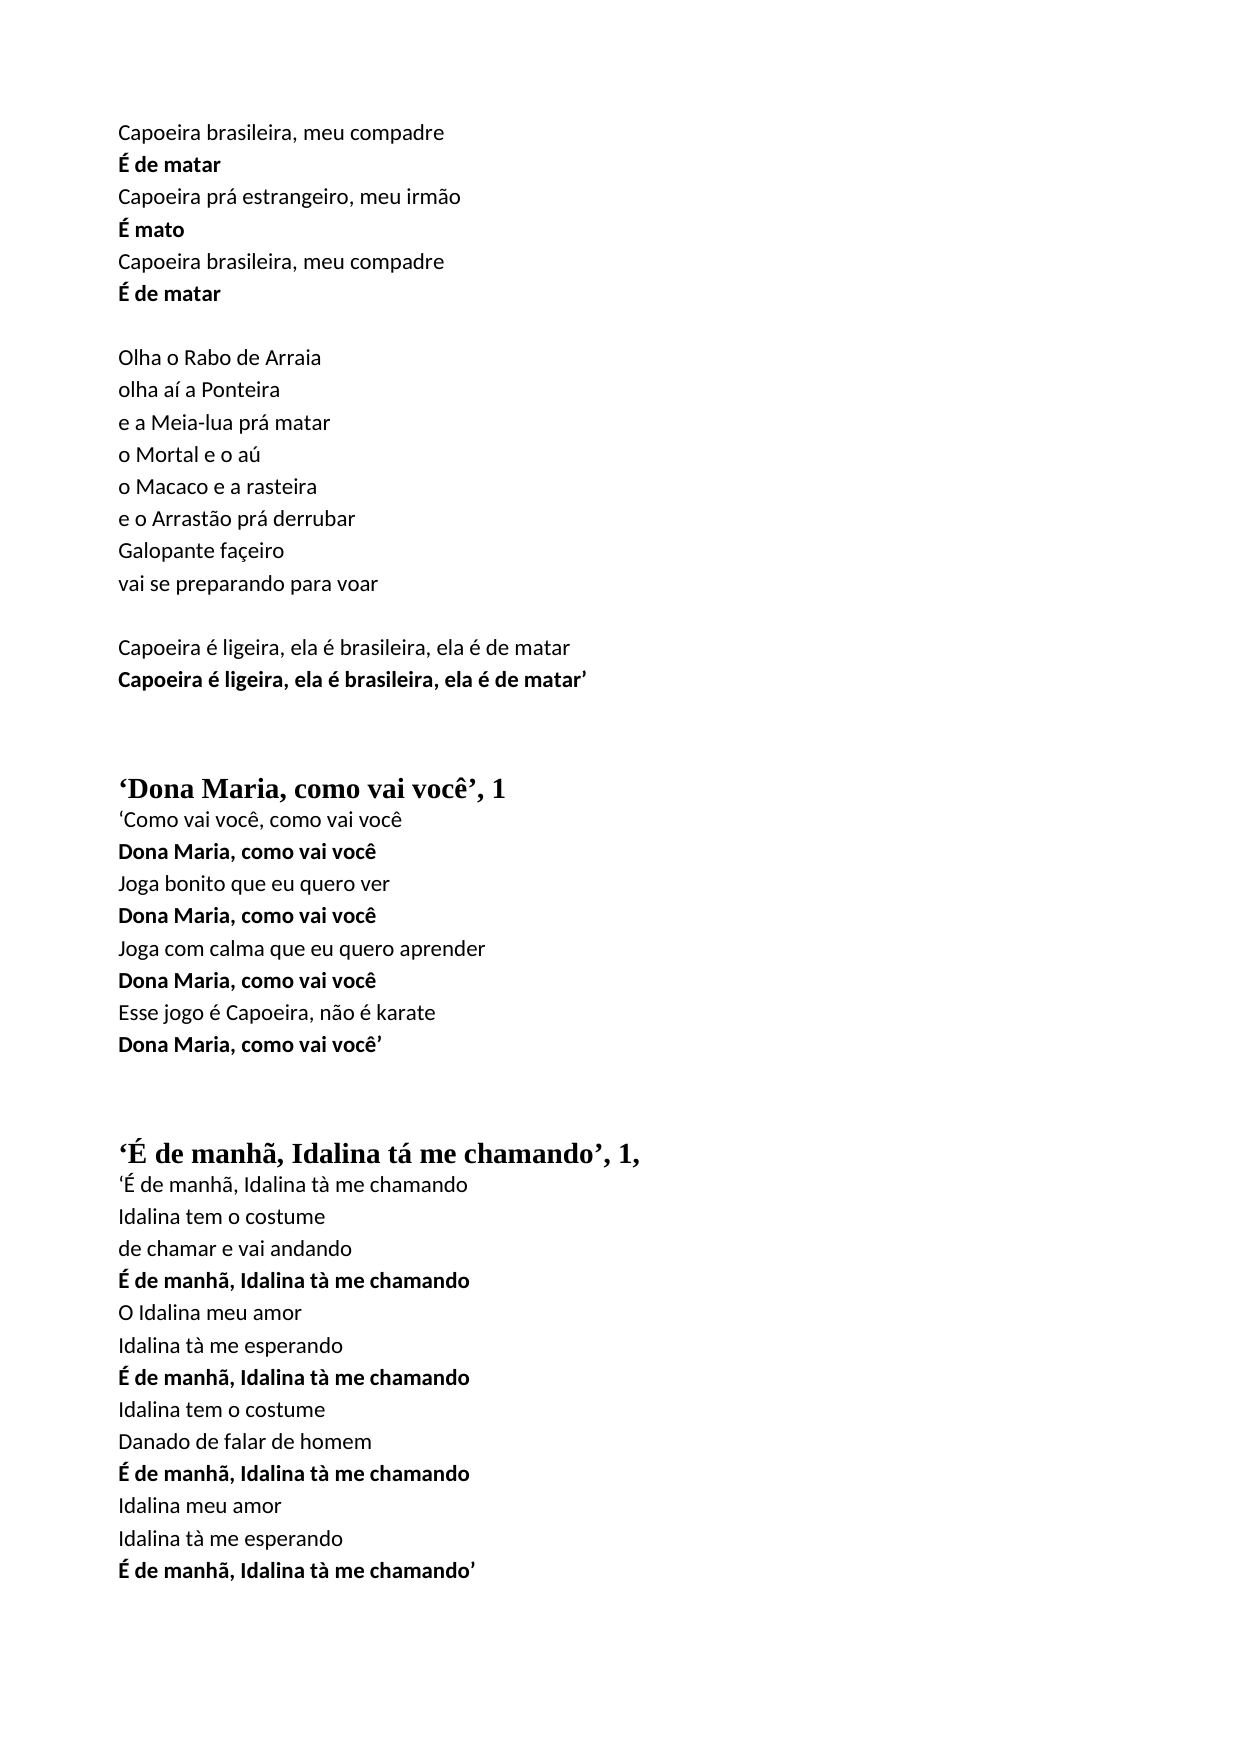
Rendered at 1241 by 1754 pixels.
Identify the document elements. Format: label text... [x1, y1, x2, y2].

subtitle ‘Dona Maria, como vai você’, 1 [118, 771, 1122, 805]
text ‘Como vai você, como vai você Dona Maria, como vai você Joga bonito que eu quero ver Dona Maria, como vai você Joga com calma que eu quero aprender Dona Maria, como vai você Esse jogo é Capoeira, não é karate Dona Maria, como vai você’ [118, 805, 1122, 1058]
text ‘É de manhã, Idalina tà me chamando Idalina tem o costume de chamar e vai andando É de manhã, Idalina tà me chamando O Idalina meu amor Idalina tà me esperando É de manhã, Idalina tà me chamando Idalina tem o costume Danado de falar de homem É de manhã, Idalina tà me chamando Idalina meu amor Idalina tà me esperando É de manhã, Idalina tà me chamando’ [118, 1170, 1122, 1584]
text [118, 118, 1122, 693]
subtitle ‘É de manhã, Idalina tá me chamando’, 1, [118, 1136, 1122, 1170]
